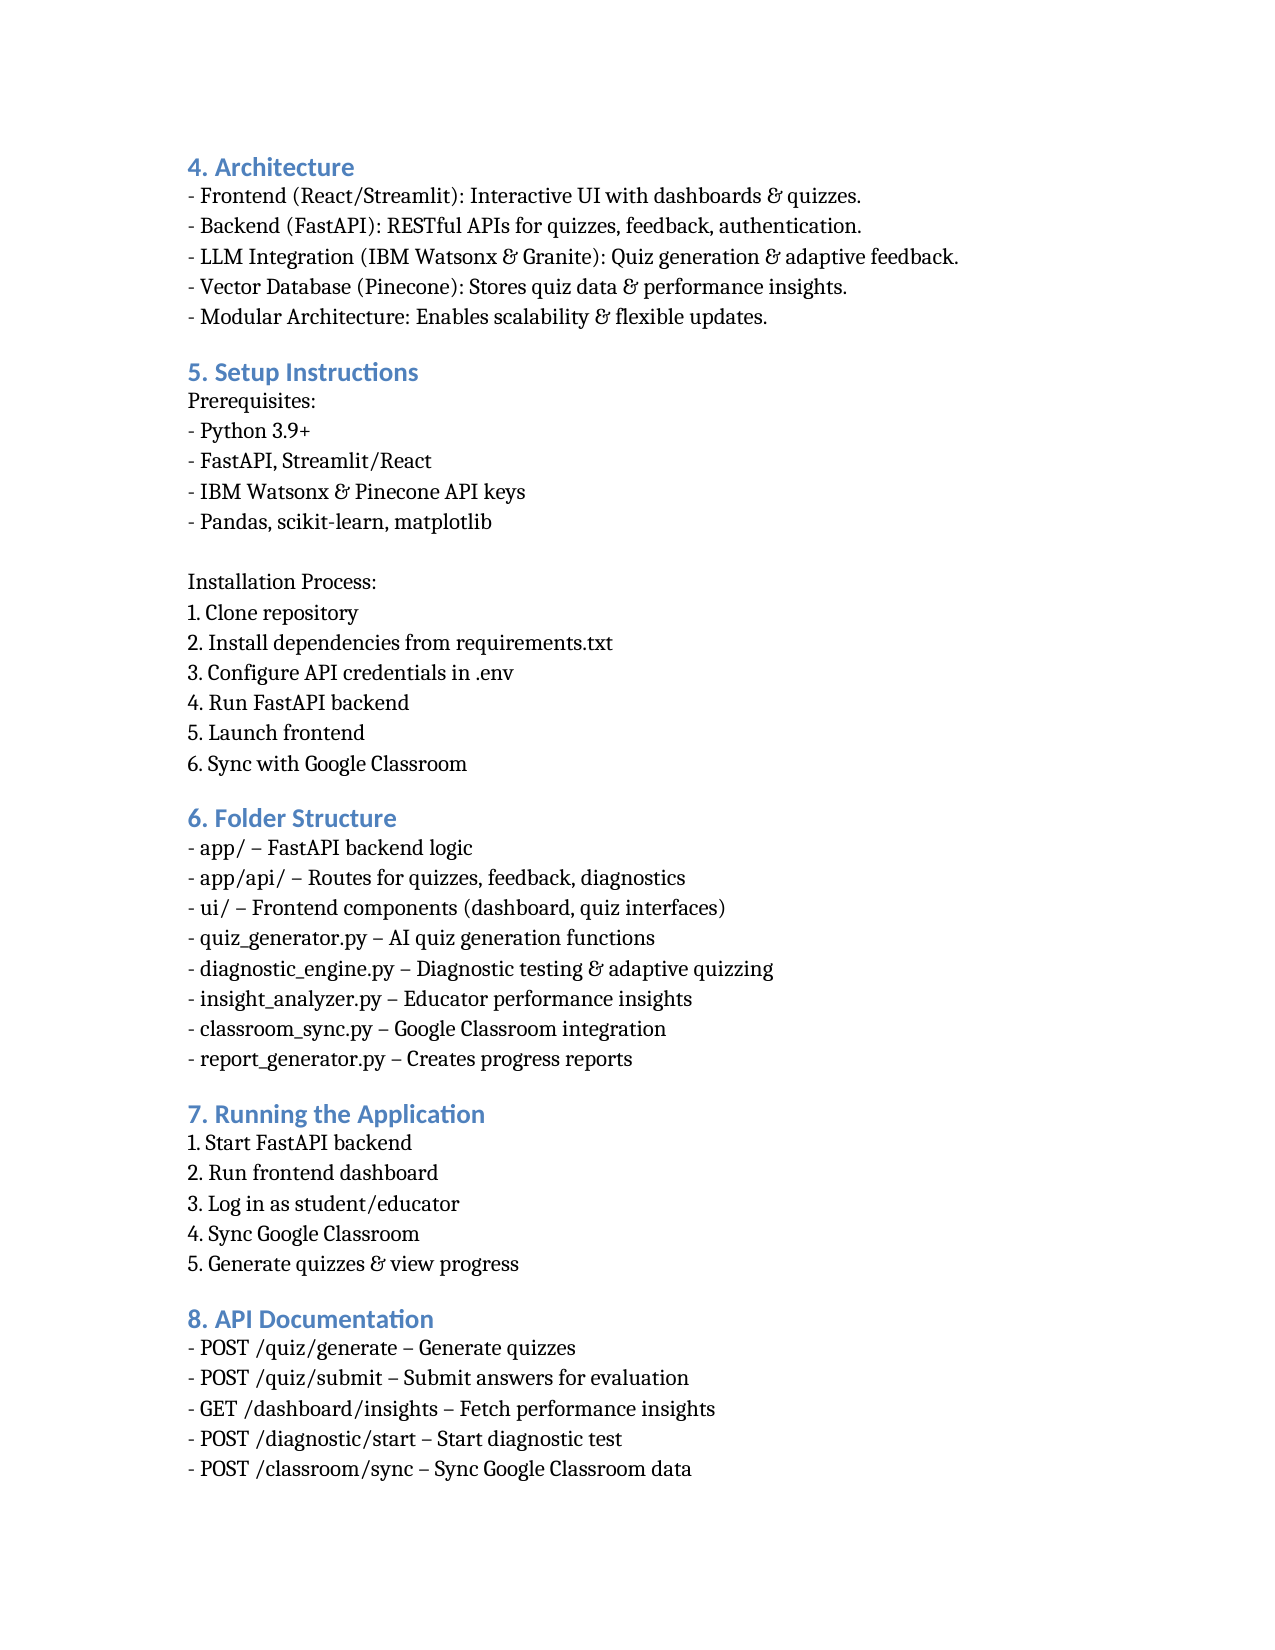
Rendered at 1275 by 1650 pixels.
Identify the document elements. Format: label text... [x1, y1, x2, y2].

subtitle 5. Setup Instructions [187, 355, 1087, 388]
subtitle 6. Folder Structure [187, 801, 1087, 834]
text - Frontend (React/Streamlit): Interactive UI with dashboards & quizzes. - Backend (FastAPI): RESTful APIs for quizzes, feedback, authentication. - LLM Integration (IBM Watsonx & Granite): Quiz generation & adaptive feedback. - Vector Database (Pinecone): Stores quiz data & performance insights. - Modular Architecture: Enables scalability & flexible updates. [187, 183, 1087, 330]
subtitle 7. Running the Application [187, 1097, 1087, 1130]
text 1. Start FastAPI backend 2. Run frontend dashboard 3. Log in as student/educator 4. Sync Google Classroom 5. Generate quizzes & view progress [187, 1130, 1087, 1277]
text - app/ – FastAPI backend logic - app/api/ – Routes for quizzes, feedback, diagnostics - ui/ – Frontend components (dashboard, quiz interfaces) - quiz_generator.py – AI quiz generation functions - diagnostic_engine.py – Diagnostic testing & adaptive quizzing - insight_analyzer.py – Educator performance insights - classroom_sync.py – Google Classroom integration - report_generator.py – Creates progress reports [187, 834, 1087, 1072]
text - POST /quiz/generate – Generate quizzes - POST /quiz/submit – Submit answers for evaluation - GET /dashboard/insights – Fetch performance insights - POST /diagnostic/start – Start diagnostic test - POST /classroom/sync – Sync Google Classroom data [187, 1335, 1087, 1482]
text Prerequisites: - Python 3.9+ - FastAPI, Streamlit/React - IBM Watsonx & Pinecone API keys - Pandas, scikit-learn, matplotlib Installation Process: 1. Clone repository 2. Install dependencies from requirements.txt 3. Configure API credentials in .env 4. Run FastAPI backend 5. Launch frontend 6. Sync with Google Classroom [187, 388, 1087, 777]
subtitle 4. Architecture [187, 150, 1087, 183]
subtitle 8. API Documentation [187, 1302, 1087, 1335]
